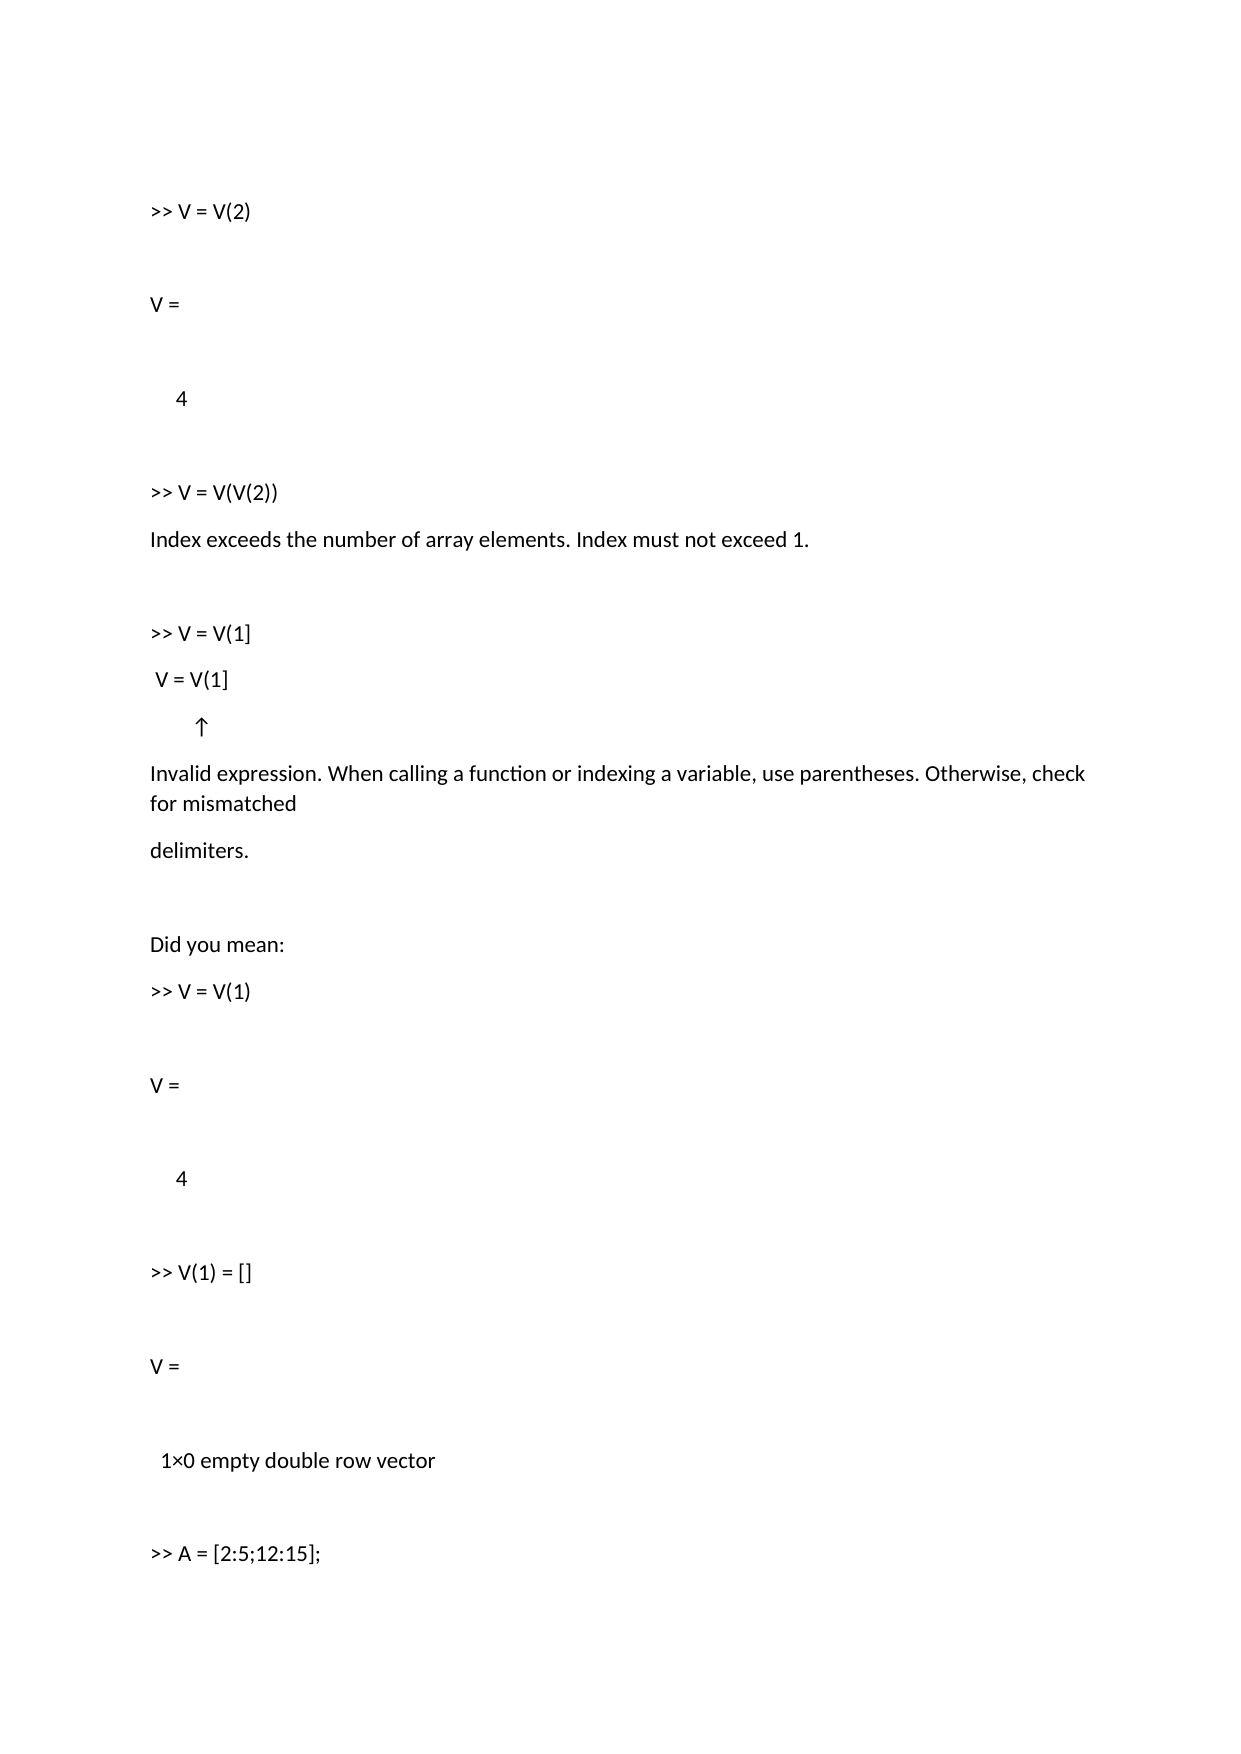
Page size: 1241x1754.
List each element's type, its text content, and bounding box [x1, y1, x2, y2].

text 4 [150, 384, 1090, 412]
text ↑ [150, 712, 1090, 741]
text V = [150, 1352, 1090, 1380]
text V = [150, 291, 1090, 319]
text Index exceeds the number of array elements. Index must not exceed 1. [150, 525, 1090, 553]
text Did you mean: [150, 930, 1090, 958]
text Invalid expression. When calling a function or indexing a variable, use parentheses. Otherwise, check for mismatched [150, 759, 1090, 818]
text >> V = V(V(2)) [150, 478, 1090, 506]
text >> V = V(1) [150, 977, 1090, 1005]
text >> V(1) = [] [150, 1258, 1090, 1286]
text 4 [150, 1164, 1090, 1193]
text >> A = [2:5;12:15]; [150, 1539, 1090, 1568]
text 1×0 empty double row vector [150, 1446, 1090, 1474]
text delimiters. [150, 836, 1090, 864]
text V = V(1] [150, 666, 1090, 694]
text >> V = V(2) [150, 197, 1090, 225]
text V = [150, 1071, 1090, 1099]
text >> V = V(1] [150, 619, 1090, 647]
